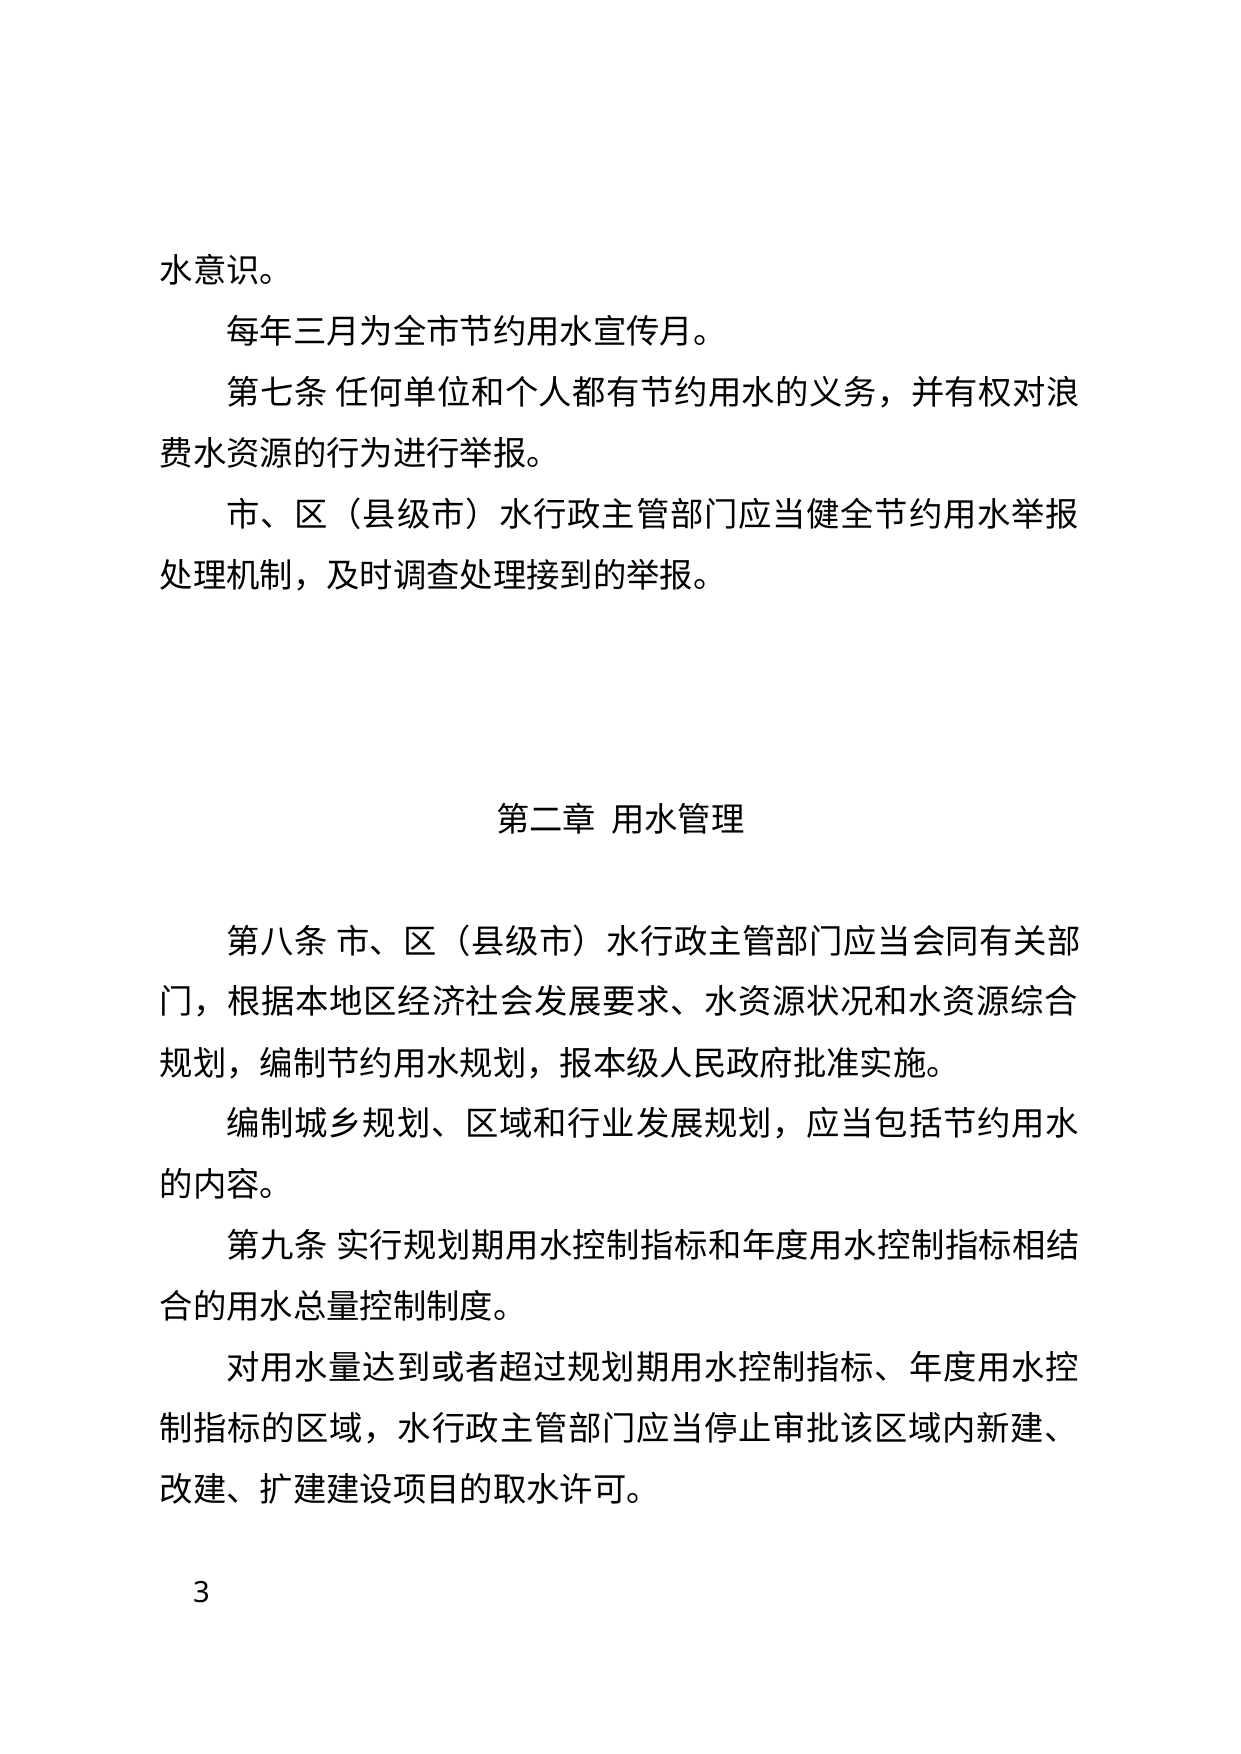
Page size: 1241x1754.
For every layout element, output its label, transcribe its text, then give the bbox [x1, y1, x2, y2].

text 每年三月为全市节约用水宣传月。 [159, 299, 1081, 359]
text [159, 238, 1081, 299]
text 第七条 任何单位和个人都有节约用水的义务，并有权对浪费水资源的行为进行举报。 [159, 359, 1081, 481]
text 市、区（县级市）水行政主管部门应当健全节约用水举报处理机制，及时调查处理接到的举报。 [159, 481, 1081, 603]
text 第九条 实行规划期用水控制指标和年度用水控制指标相结合的用水总量控制制度。 [159, 1213, 1081, 1334]
text 编制城乡规划、区域和行业发展规划，应当包括节约用水的内容。 [159, 1091, 1081, 1213]
text 第二章 用水管理 [159, 786, 1081, 847]
text 第八条 市、区（县级市）水行政主管部门应当会同有关部门，根据本地区经济社会发展要求、水资源状况和水资源综合规划，编制节约用水规划，报本级人民政府批准实施。 [159, 908, 1081, 1091]
text 对用水量达到或者超过规划期用水控制指标、年度用水控制指标的区域，水行政主管部门应当停止审批该区域内新建、改建、扩建建设项目的取水许可。 [159, 1334, 1081, 1517]
